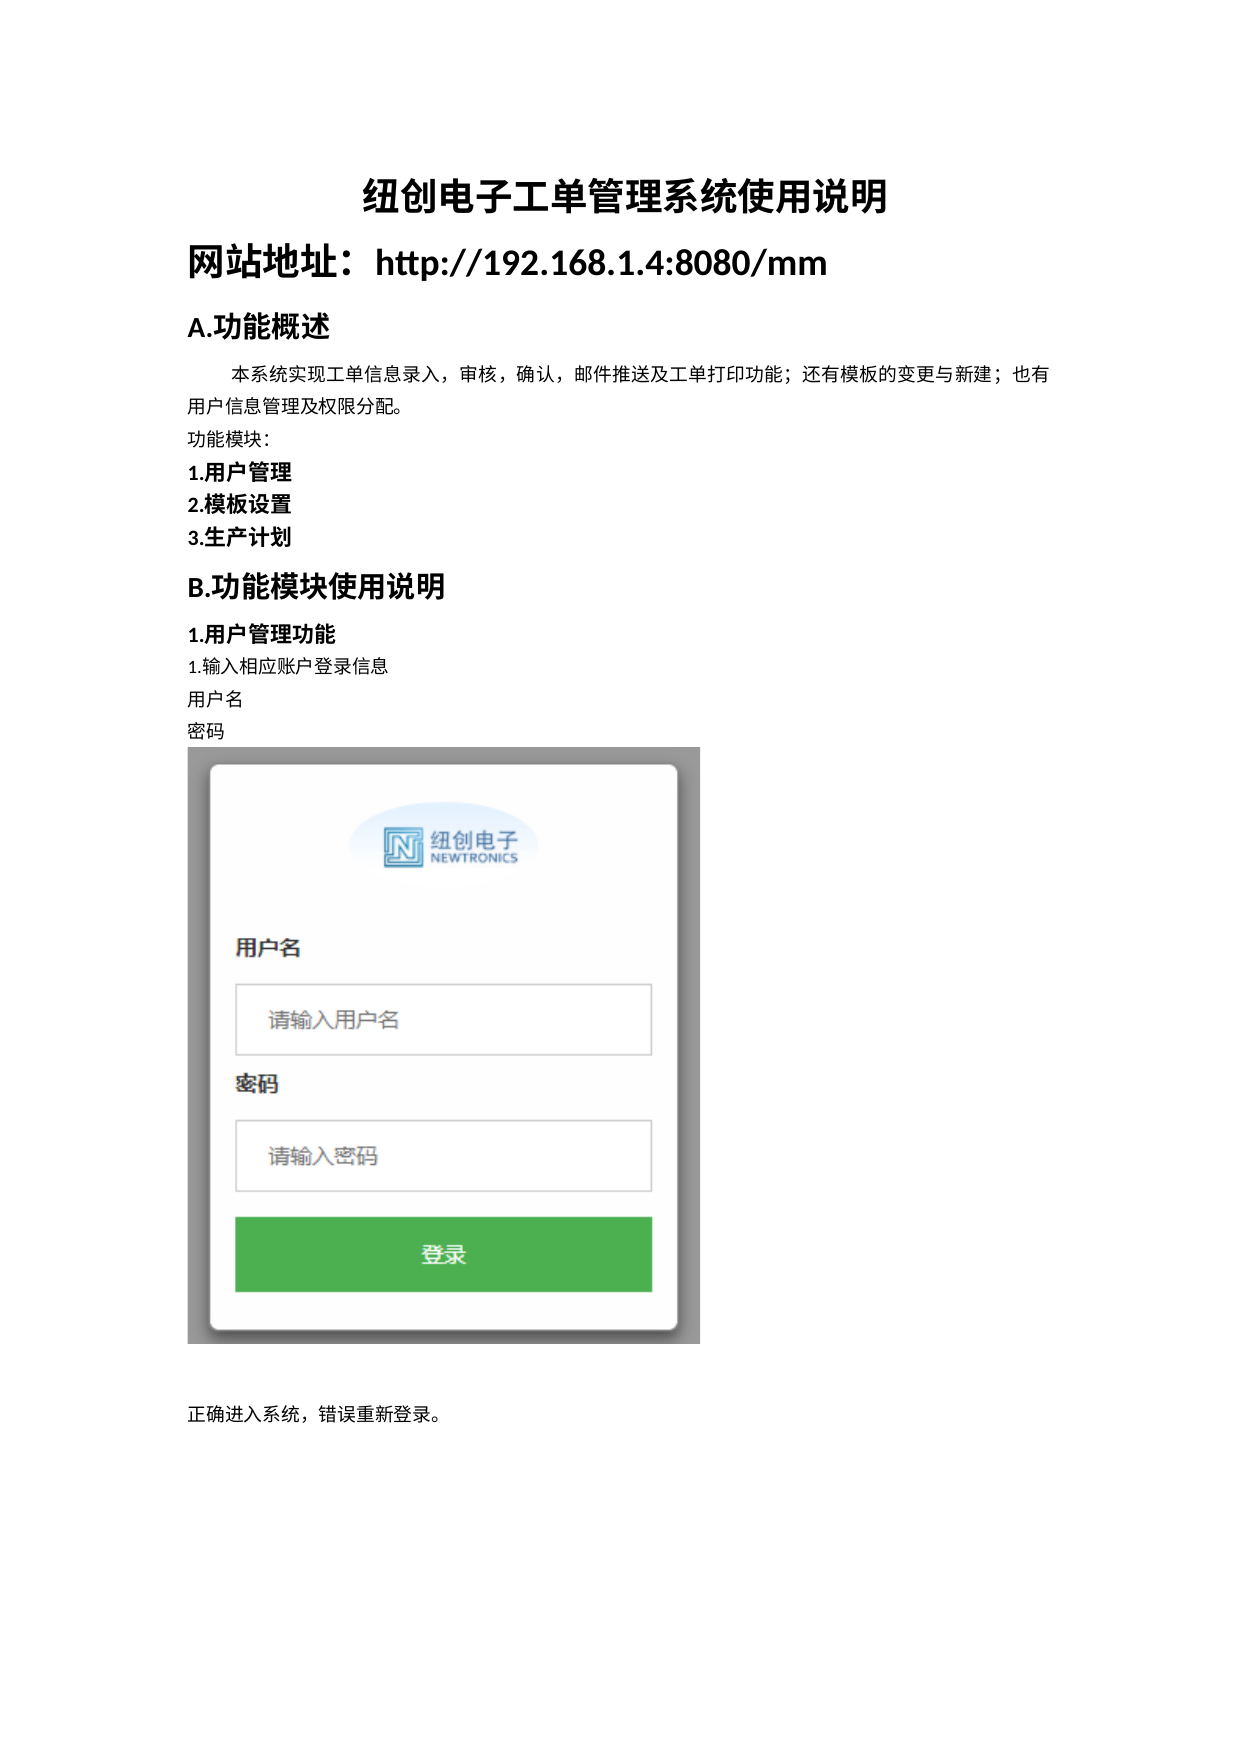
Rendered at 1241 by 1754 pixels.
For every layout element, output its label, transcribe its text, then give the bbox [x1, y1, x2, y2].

text 纽创电子工单管理系统使用说明 [187, 162, 1053, 227]
picture [187, 747, 700, 1344]
text 1.输入相应账户登录信息 [187, 649, 1053, 682]
text 本系统实现工单信息录入，审核，确认，邮件推送及工单打印功能；还有模板的变更与新建；也有用户信息管理及权限分配。 [187, 357, 1053, 422]
text 正确进入系统，错误重新登录。 [187, 1397, 1053, 1429]
text 功能模块： [187, 422, 1053, 454]
text 1.用户管理 [187, 454, 1053, 487]
text B.功能模块使用说明 [187, 552, 1053, 617]
text 网站地址：http://192.168.1.4:8080/mm [187, 227, 1053, 292]
text 密码 [187, 714, 1053, 747]
text 2.模板设置 [187, 487, 1053, 519]
text 3.生产计划 [187, 519, 1053, 552]
text A.功能概述 [187, 292, 1053, 357]
text 用户名 [187, 682, 1053, 714]
text 1.用户管理功能 [187, 617, 1053, 649]
